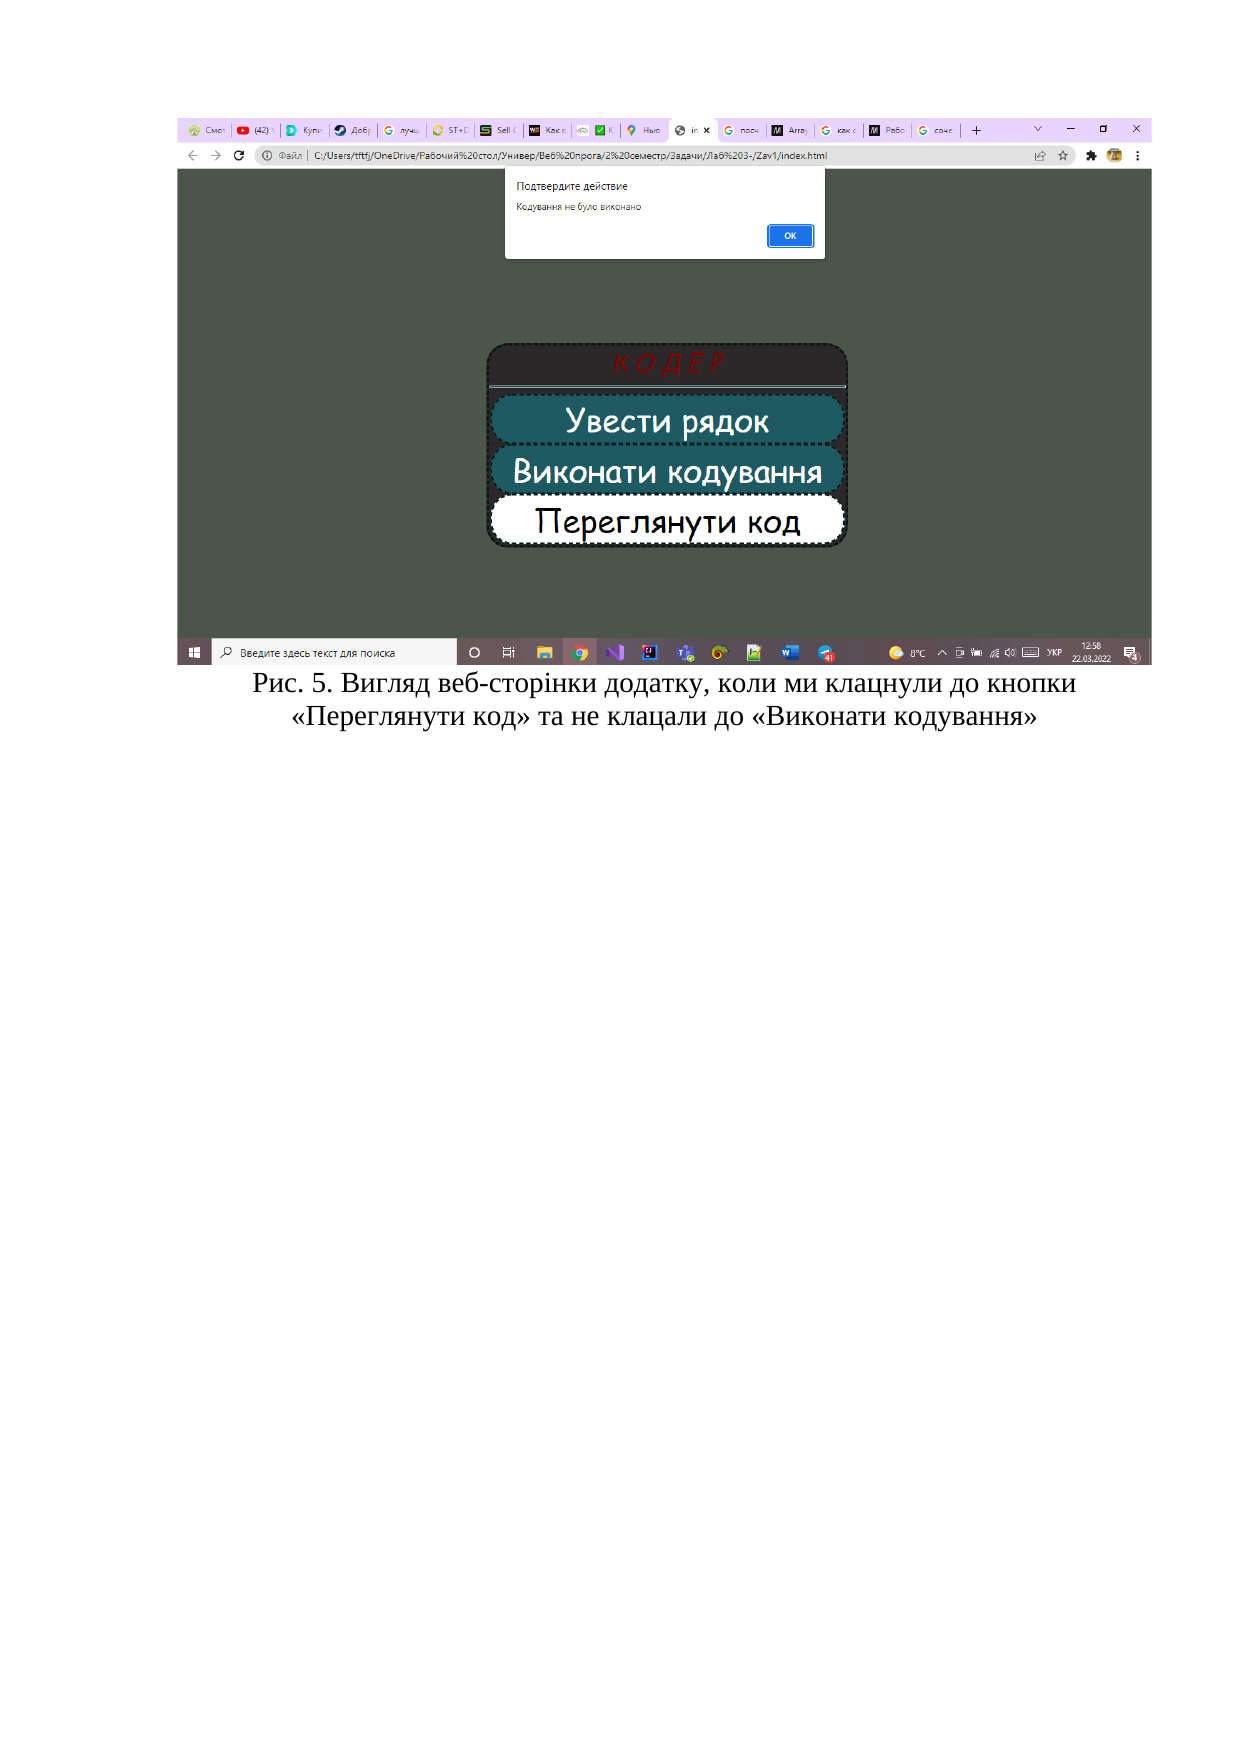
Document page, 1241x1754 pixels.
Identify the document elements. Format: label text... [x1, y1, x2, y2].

text Рис. 5. Вигляд веб-сторінки додатку, коли ми клацнули до кнопки «Переглянути код» та не клацали до «Виконати кодування» [177, 665, 1152, 732]
picture [177, 118, 1152, 665]
